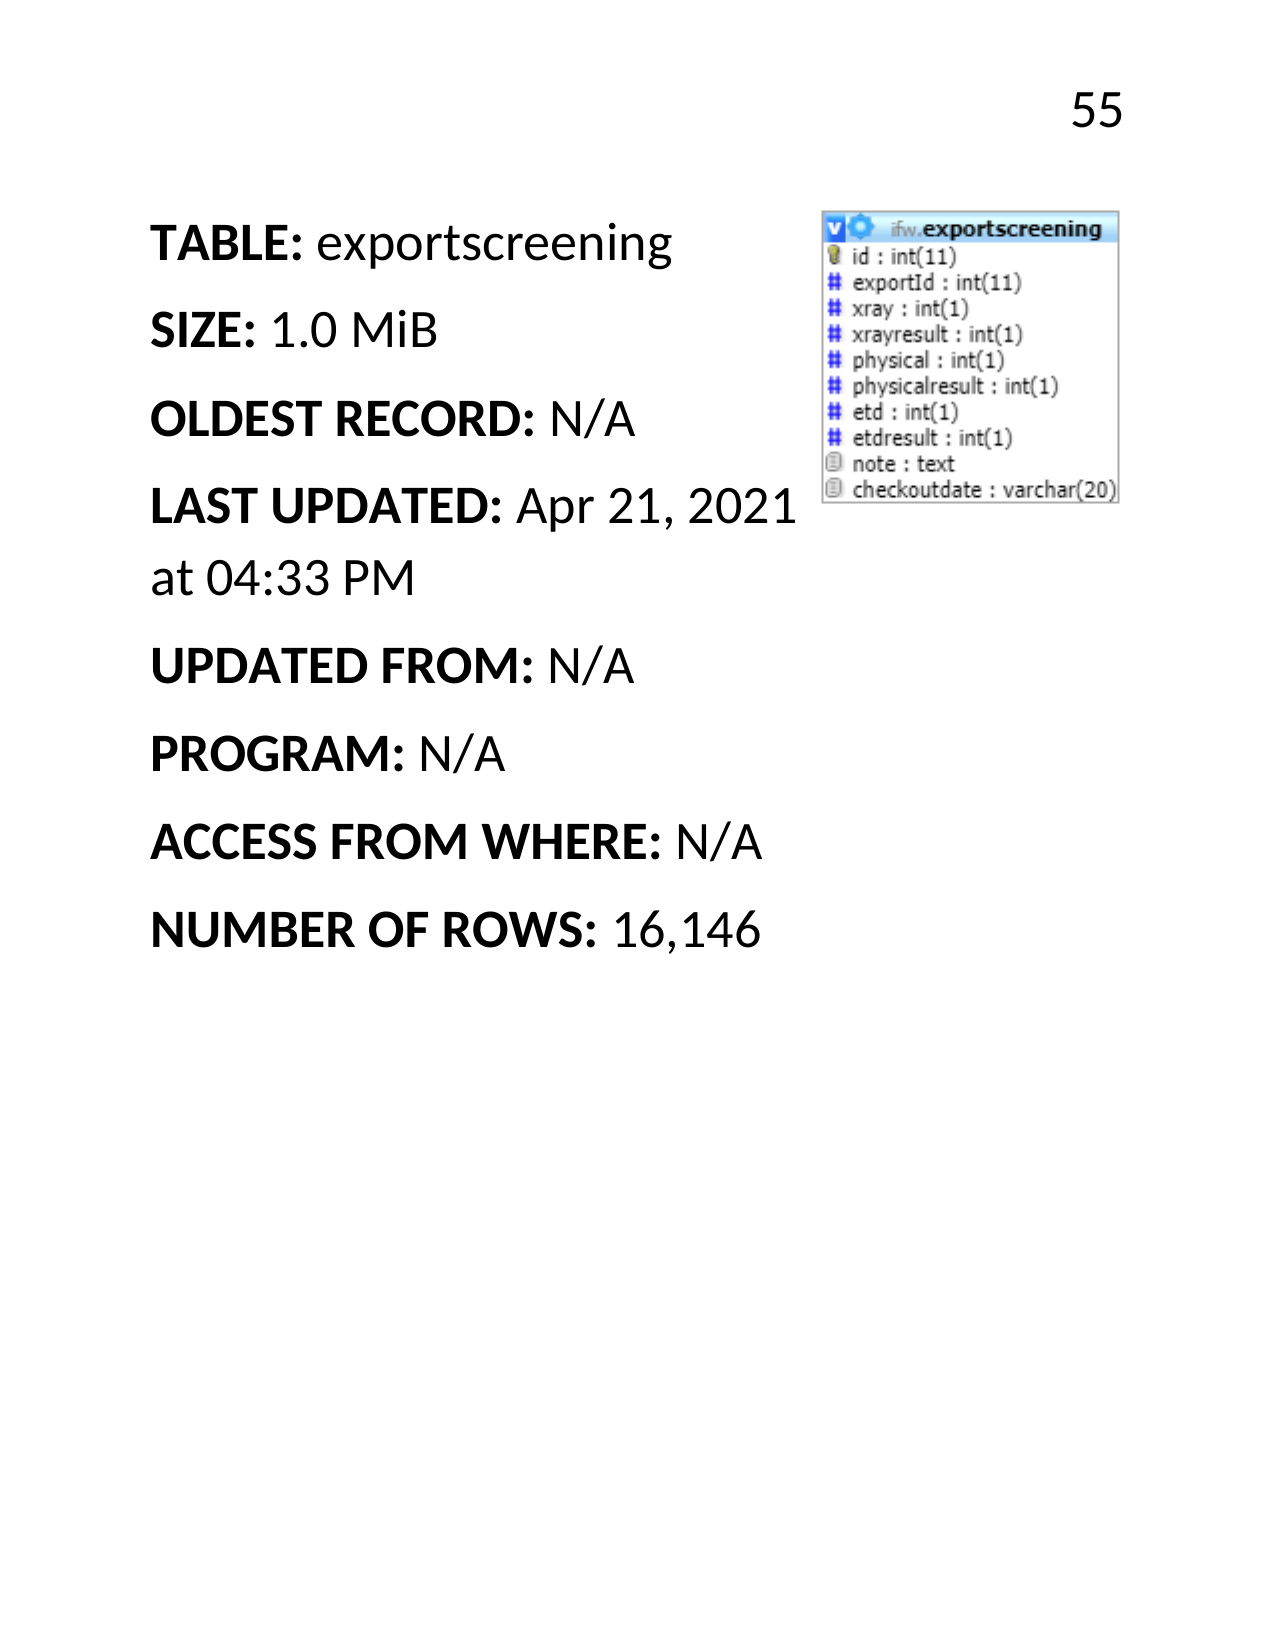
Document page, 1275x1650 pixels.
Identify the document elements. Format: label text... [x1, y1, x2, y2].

text TABLE: exportscreening [150, 207, 818, 273]
text ACCESS FROM WHERE: N/A [150, 807, 1125, 873]
text PROGRAM: N/A [150, 719, 1125, 785]
text OLDEST RECORD: N/A [150, 383, 818, 449]
text UPDATED FROM: N/A [150, 631, 1125, 697]
text SIZE: 1.0 MiB [150, 295, 818, 361]
picture [818, 207, 1125, 512]
text NUMBER OF ROWS: 16,146 [150, 895, 1125, 961]
text LAST UPDATED: Apr 21, 2021 at 04:33 PM [150, 471, 1125, 609]
